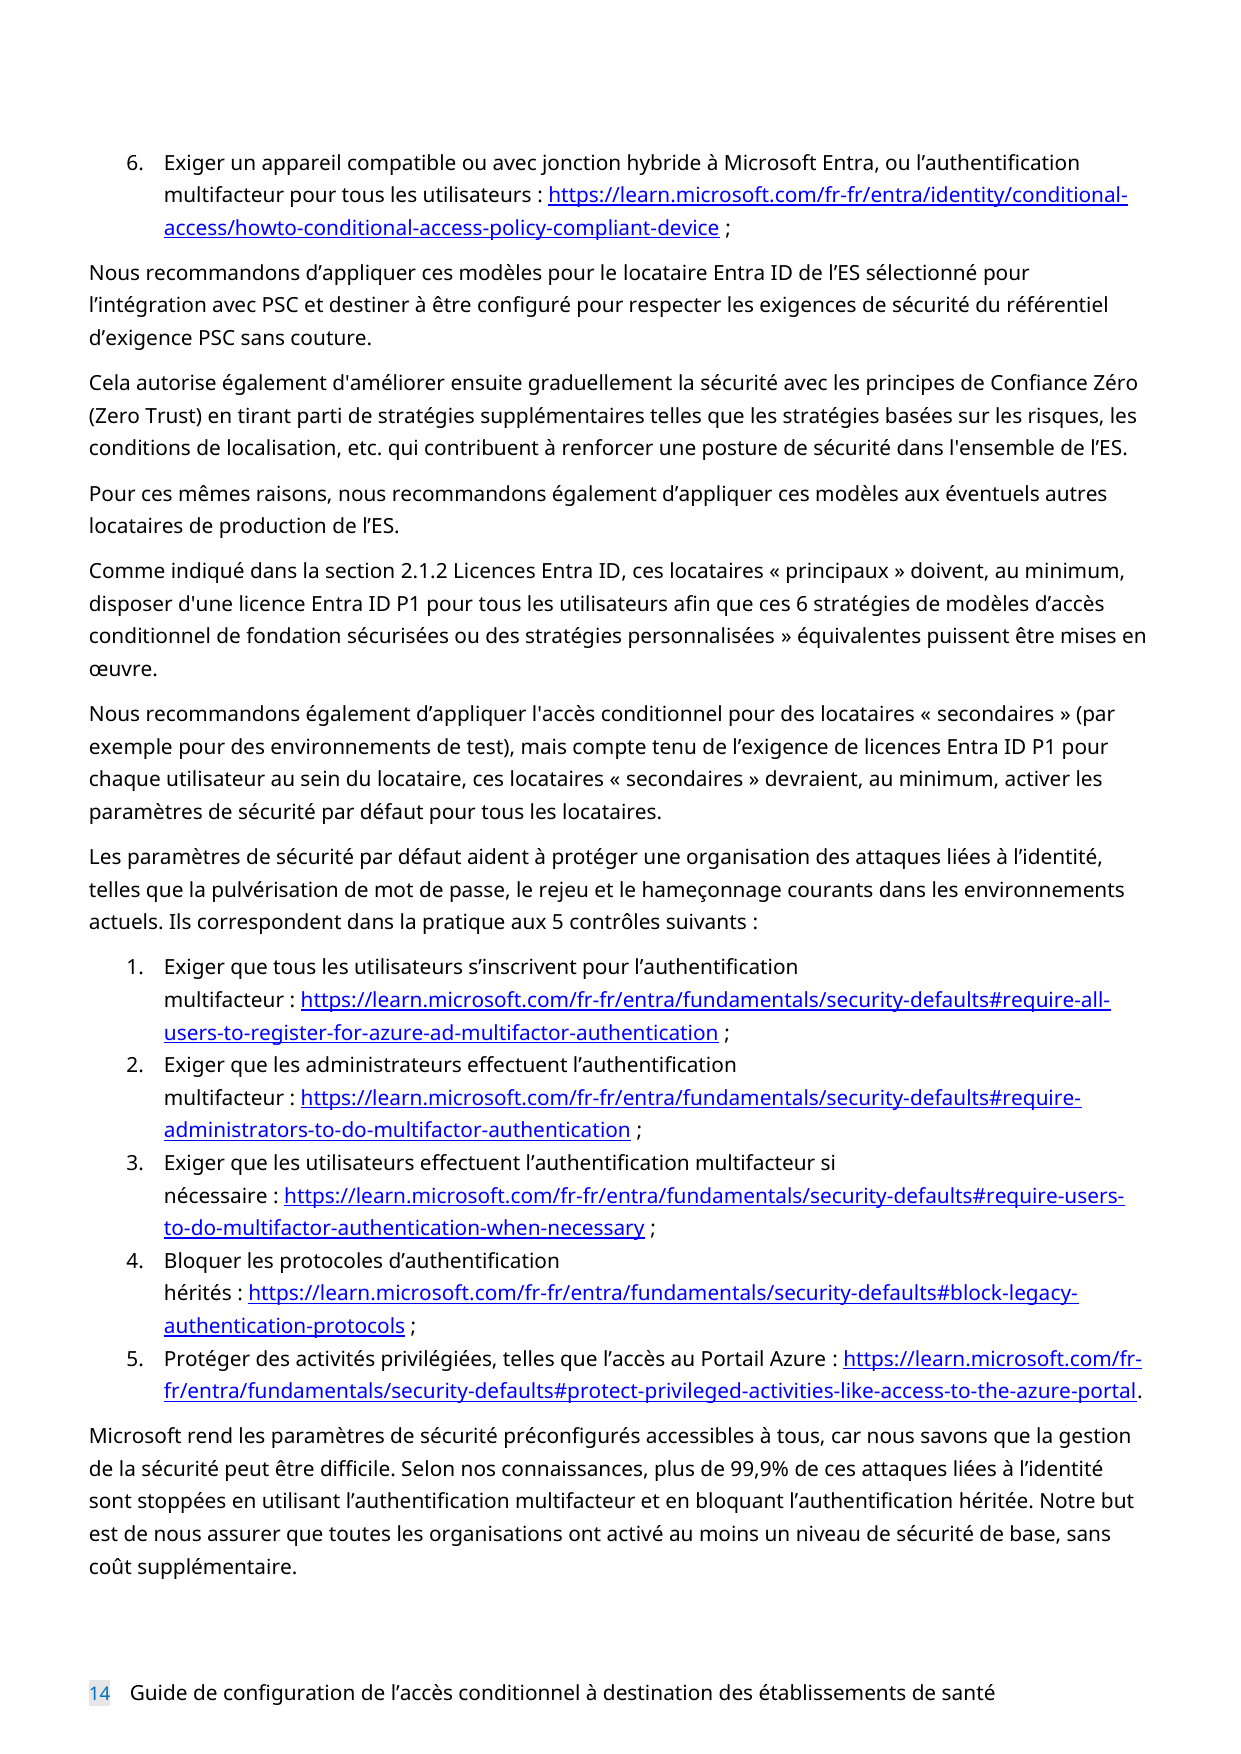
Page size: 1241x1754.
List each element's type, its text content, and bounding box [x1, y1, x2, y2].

text Microsoft rend les paramètres de sécurité préconfigurés accessibles à tous, car nous savons que la gestion de la sécurité peut être difficile. Selon nos connaissances, plus de 99,9% de ces attaques liées à l’identité sont stoppées en utilisant l’authentification multifacteur et en bloquant l’authentification héritée. Notre but est de nous assurer que toutes les organisations ont activé au moins un niveau de sécurité de base, sans coût supplémentaire. [89, 1421, 1152, 1580]
text Comme indiqué dans la section 2.1.2 Licences Entra ID, ces locataires « principaux » doivent, au minimum, disposer d'une licence Entra ID P1 pour tous les utilisateurs afin que ces 6 stratégies de modèles d’accès conditionnel de fondation sécurisées ou des stratégies personnalisées » équivalentes puissent être mises en œuvre. [89, 556, 1152, 683]
list Exiger que tous les utilisateurs s’inscrivent pour l’authentification multifacteur : https://learn.microsoft.com/fr-fr/entra/fundamentals/security-defaults#require-all-users-to-register-for-azure-ad-multifactor-authentication ; [126, 952, 1152, 1046]
list Exiger que les utilisateurs effectuent l’authentification multifacteur si nécessaire : https://learn.microsoft.com/fr-fr/entra/fundamentals/security-defaults#require-users-to-do-multifactor-authentication-when-necessary ; [126, 1148, 1152, 1242]
text Nous recommandons d’appliquer ces modèles pour le locataire Entra ID de l’ES sélectionné pour l’intégration avec PSC et destiner à être configuré pour respecter les exigences de sécurité du référentiel d’exigence PSC sans couture. [89, 258, 1152, 352]
text Les paramètres de sécurité par défaut aident à protéger une organisation des attaques liées à l’identité, telles que la pulvérisation de mot de passe, le rejeu et le hameçonnage courants dans les environnements actuels. Ils correspondent dans la pratique aux 5 contrôles suivants : [89, 842, 1152, 936]
list Protéger des activités privilégiées, telles que l’accès au Portail Azure : https://learn.microsoft.com/fr-fr/entra/fundamentals/security-defaults#protect-privileged-activities-like-access-to-the-azure-portal. [126, 1344, 1152, 1405]
text Pour ces mêmes raisons, nous recommandons également d’appliquer ces modèles aux éventuels autres locataires de production de l’ES. [89, 479, 1152, 540]
text Cela autorise également d'améliorer ensuite graduellement la sécurité avec les principes de Confiance Zéro (Zero Trust) en tirant parti de stratégies supplémentaires telles que les stratégies basées sur les risques, les conditions de localisation, etc. qui contribuent à renforcer une posture de sécurité dans l'ensemble de l’ES. [89, 368, 1152, 462]
list Exiger que les administrateurs effectuent l’authentification multifacteur : https://learn.microsoft.com/fr-fr/entra/fundamentals/security-defaults#require-administrators-to-do-multifactor-authentication ; [126, 1050, 1152, 1144]
text Nous recommandons également d’appliquer l'accès conditionnel pour des locataires « secondaires » (par exemple pour des environnements de test), mais compte tenu de l’exigence de licences Entra ID P1 pour chaque utilisateur au sein du locataire, ces locataires « secondaires » devraient, au minimum, activer les paramètres de sécurité par défaut pour tous les locataires. [89, 699, 1152, 826]
list Bloquer les protocoles d’authentification hérités : https://learn.microsoft.com/fr-fr/entra/fundamentals/security-defaults#block-legacy-authentication-protocols ; [126, 1246, 1152, 1339]
list Exiger un appareil compatible ou avec jonction hybride à Microsoft Entra, ou l’authentification multifacteur pour tous les utilisateurs : https://learn.microsoft.com/fr-fr/entra/identity/conditional-access/howto-conditional-access-policy-compliant-device ; [126, 148, 1152, 241]
